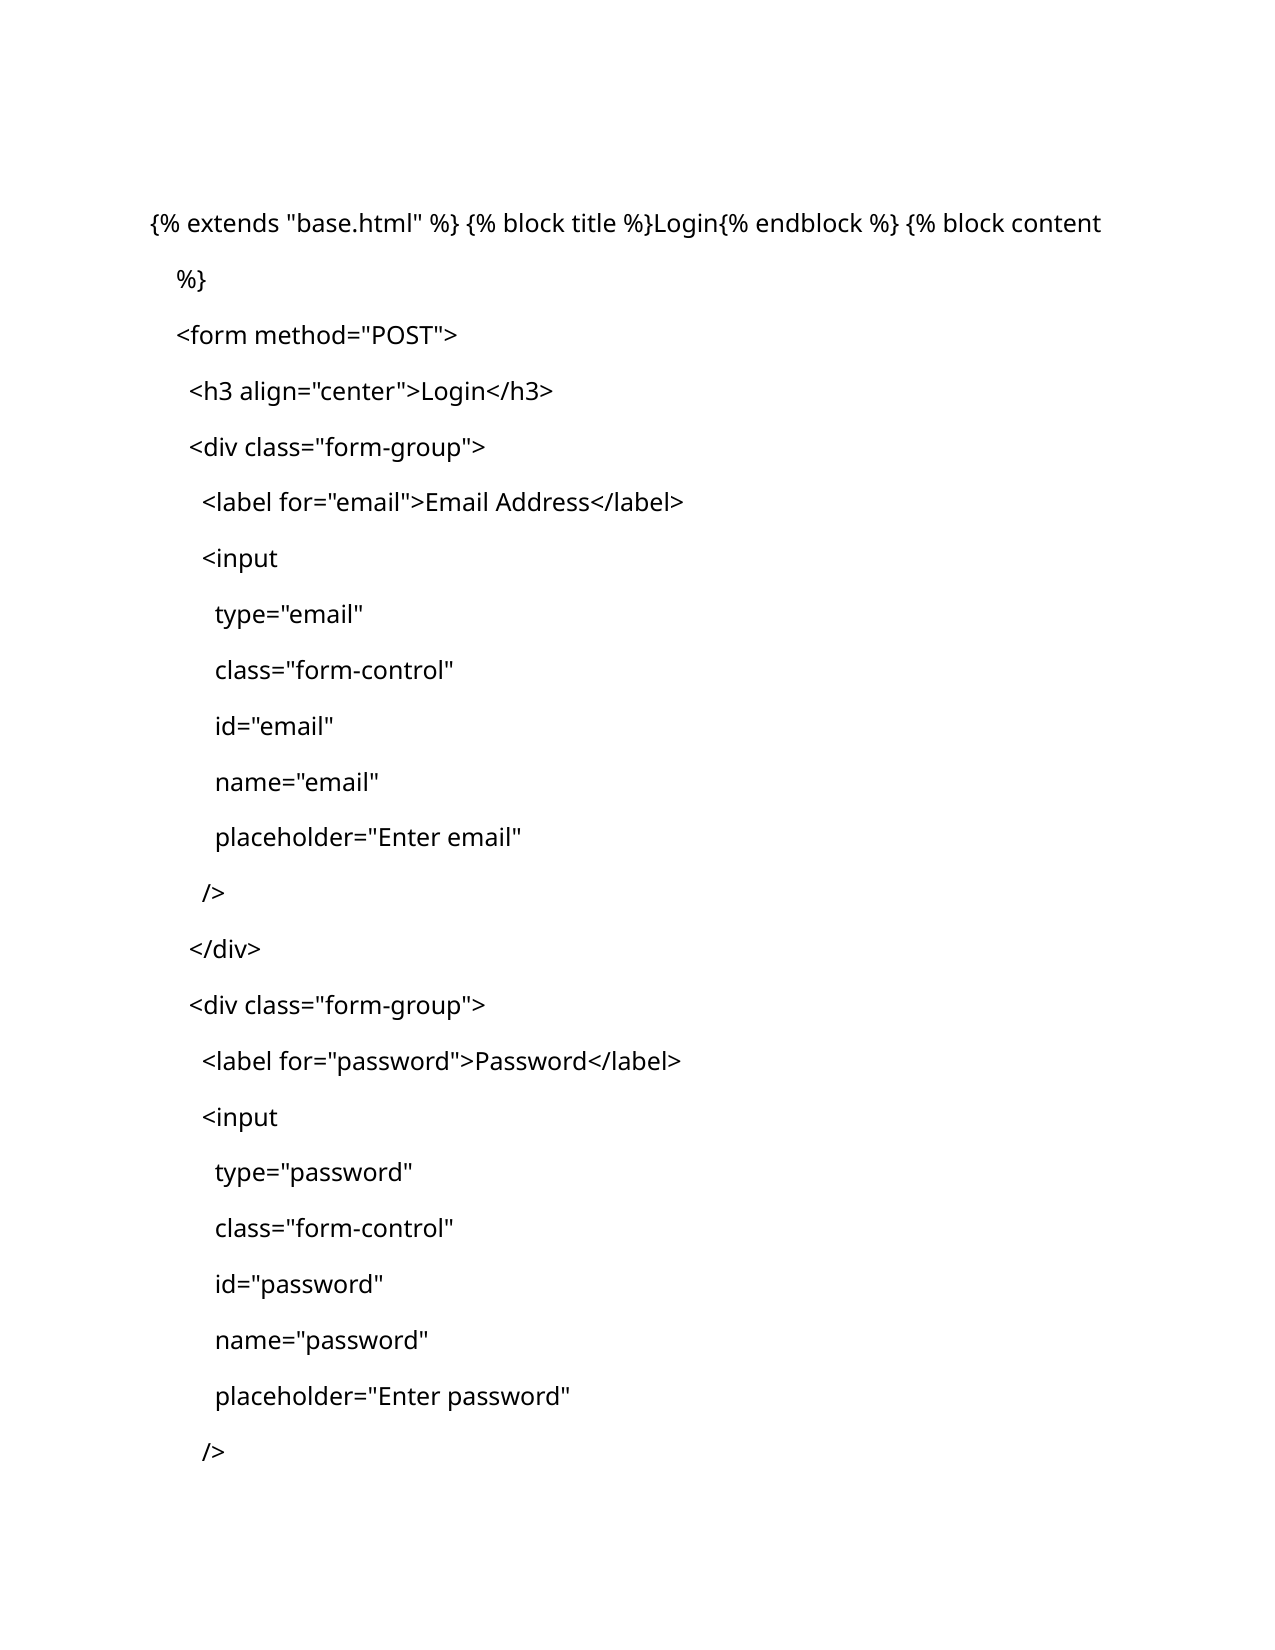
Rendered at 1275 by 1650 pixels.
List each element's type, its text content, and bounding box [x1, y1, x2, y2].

text /> [150, 1434, 1125, 1468]
text <label for="email">Email Address</label> [150, 485, 1125, 519]
text </div> [150, 932, 1125, 966]
text type="password" [150, 1155, 1125, 1189]
text %} [150, 262, 1125, 296]
text <form method="POST"> [150, 317, 1125, 352]
text <div class="form-group"> [150, 429, 1125, 463]
text type="email" [150, 597, 1125, 631]
text class="form-control" [150, 652, 1125, 687]
text <input [150, 1099, 1125, 1133]
text <div class="form-group"> [150, 987, 1125, 1022]
text name="email" [150, 764, 1125, 798]
text placeholder="Enter email" [150, 820, 1125, 854]
text {% extends "base.html" %} {% block title %}Login{% endblock %} {% block content [150, 206, 1125, 240]
text id="email" [150, 708, 1125, 742]
text id="password" [150, 1267, 1125, 1301]
text name="password" [150, 1322, 1125, 1357]
text <label for="password">Password</label> [150, 1043, 1125, 1077]
text placeholder="Enter password" [150, 1378, 1125, 1412]
text <input [150, 541, 1125, 575]
text class="form-control" [150, 1211, 1125, 1245]
text <h3 align="center">Login</h3> [150, 373, 1125, 407]
text /> [150, 876, 1125, 910]
